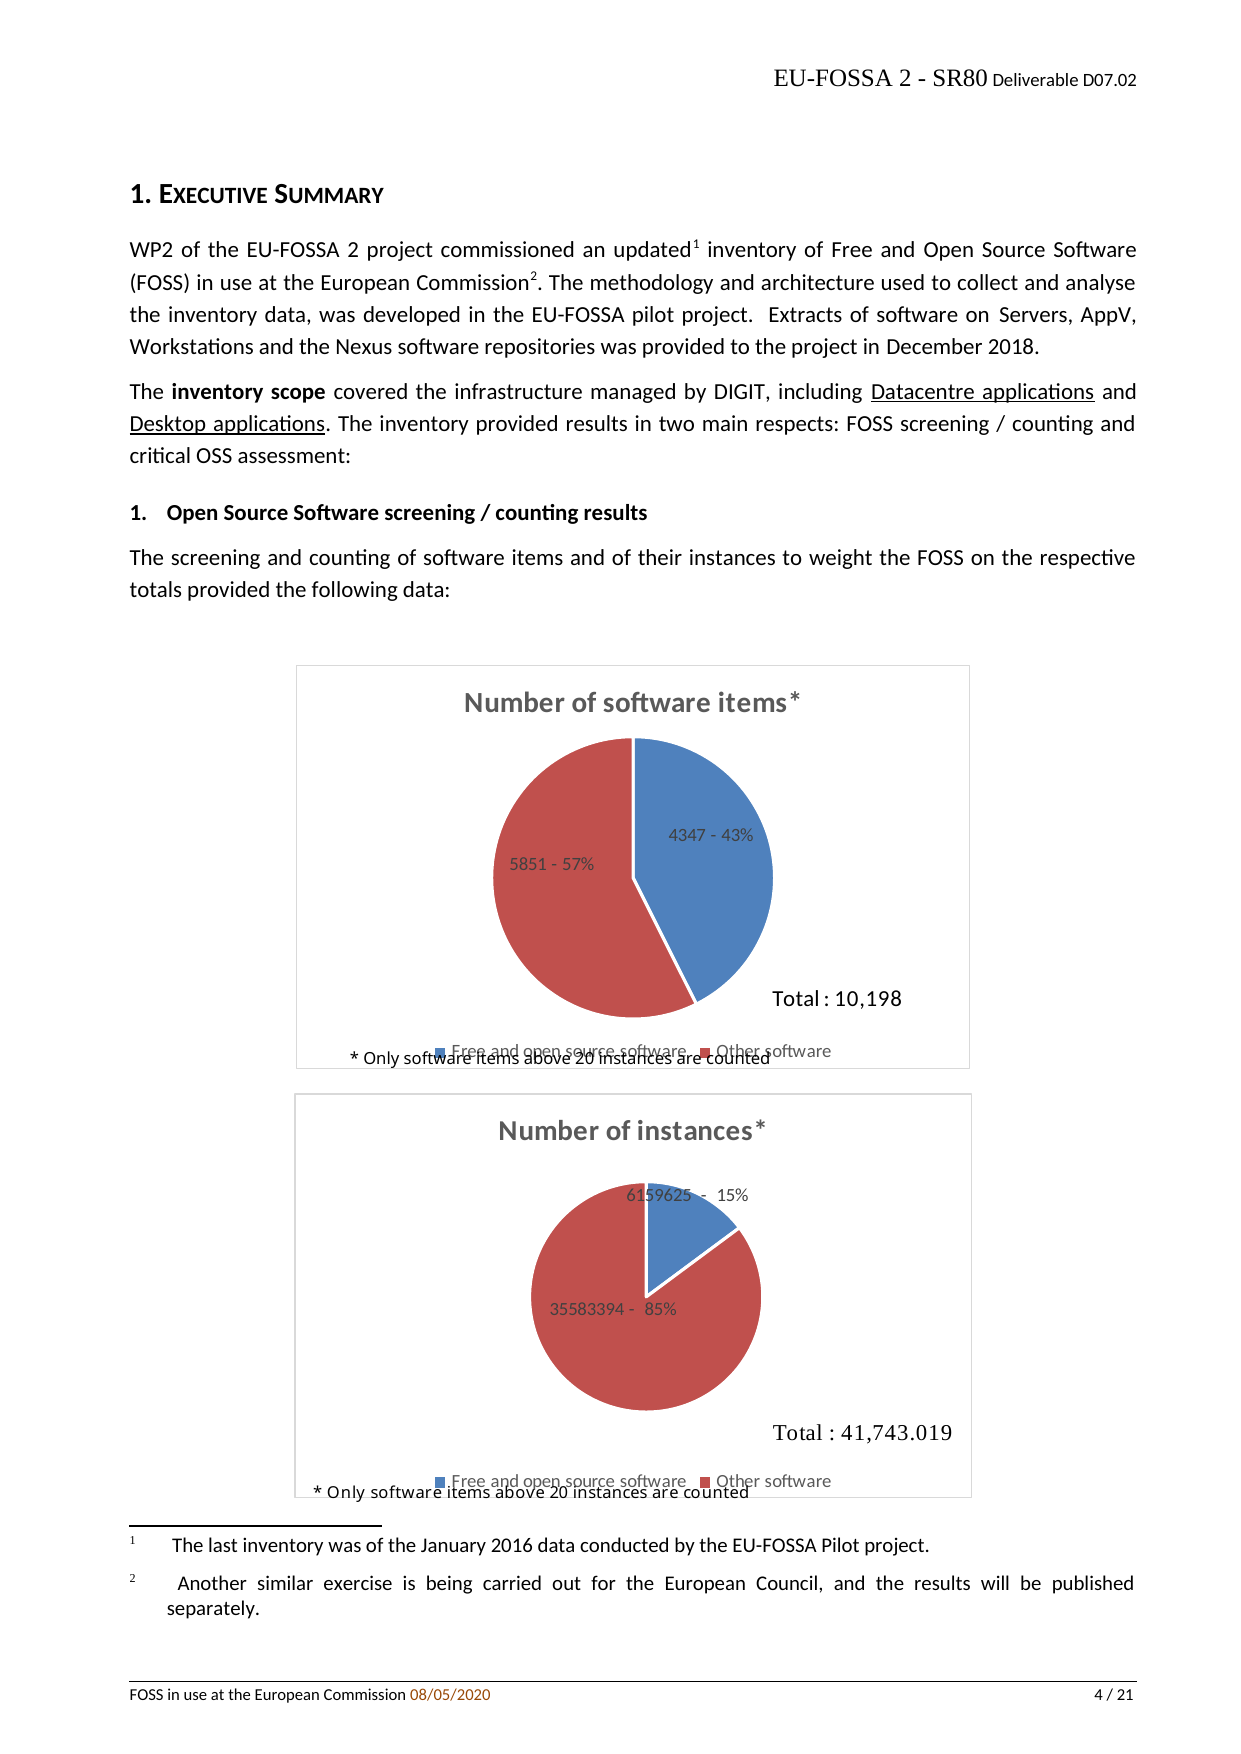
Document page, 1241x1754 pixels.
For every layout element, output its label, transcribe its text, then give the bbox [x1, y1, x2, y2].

text The screening and counting of software items and of their instances to weight the FOSS on the respective totals provided the following data: [129, 543, 1137, 603]
text The inventory scope covered the infrastructure managed by DIGIT, including Datacentre applications and Desktop applications. The inventory provided results in two main respects: FOSS screening / counting and critical OSS assessment: [129, 377, 1137, 469]
text WP2 of the EU-FOSSA 2 project commissioned an updated inventory of Free and Open Source Software (FOSS) in use at the European Commission. The methodology and architecture used to collect and analyse the inventory data, was developed in the EU-FOSSA pilot project. Extracts of software on Servers, AppV, Workstations and the Nexus software repositories was provided to the project in December 2018. [129, 236, 1137, 360]
list Open Source Software screening / counting results [129, 498, 1137, 526]
subtitle Executive Summary [129, 175, 1137, 211]
